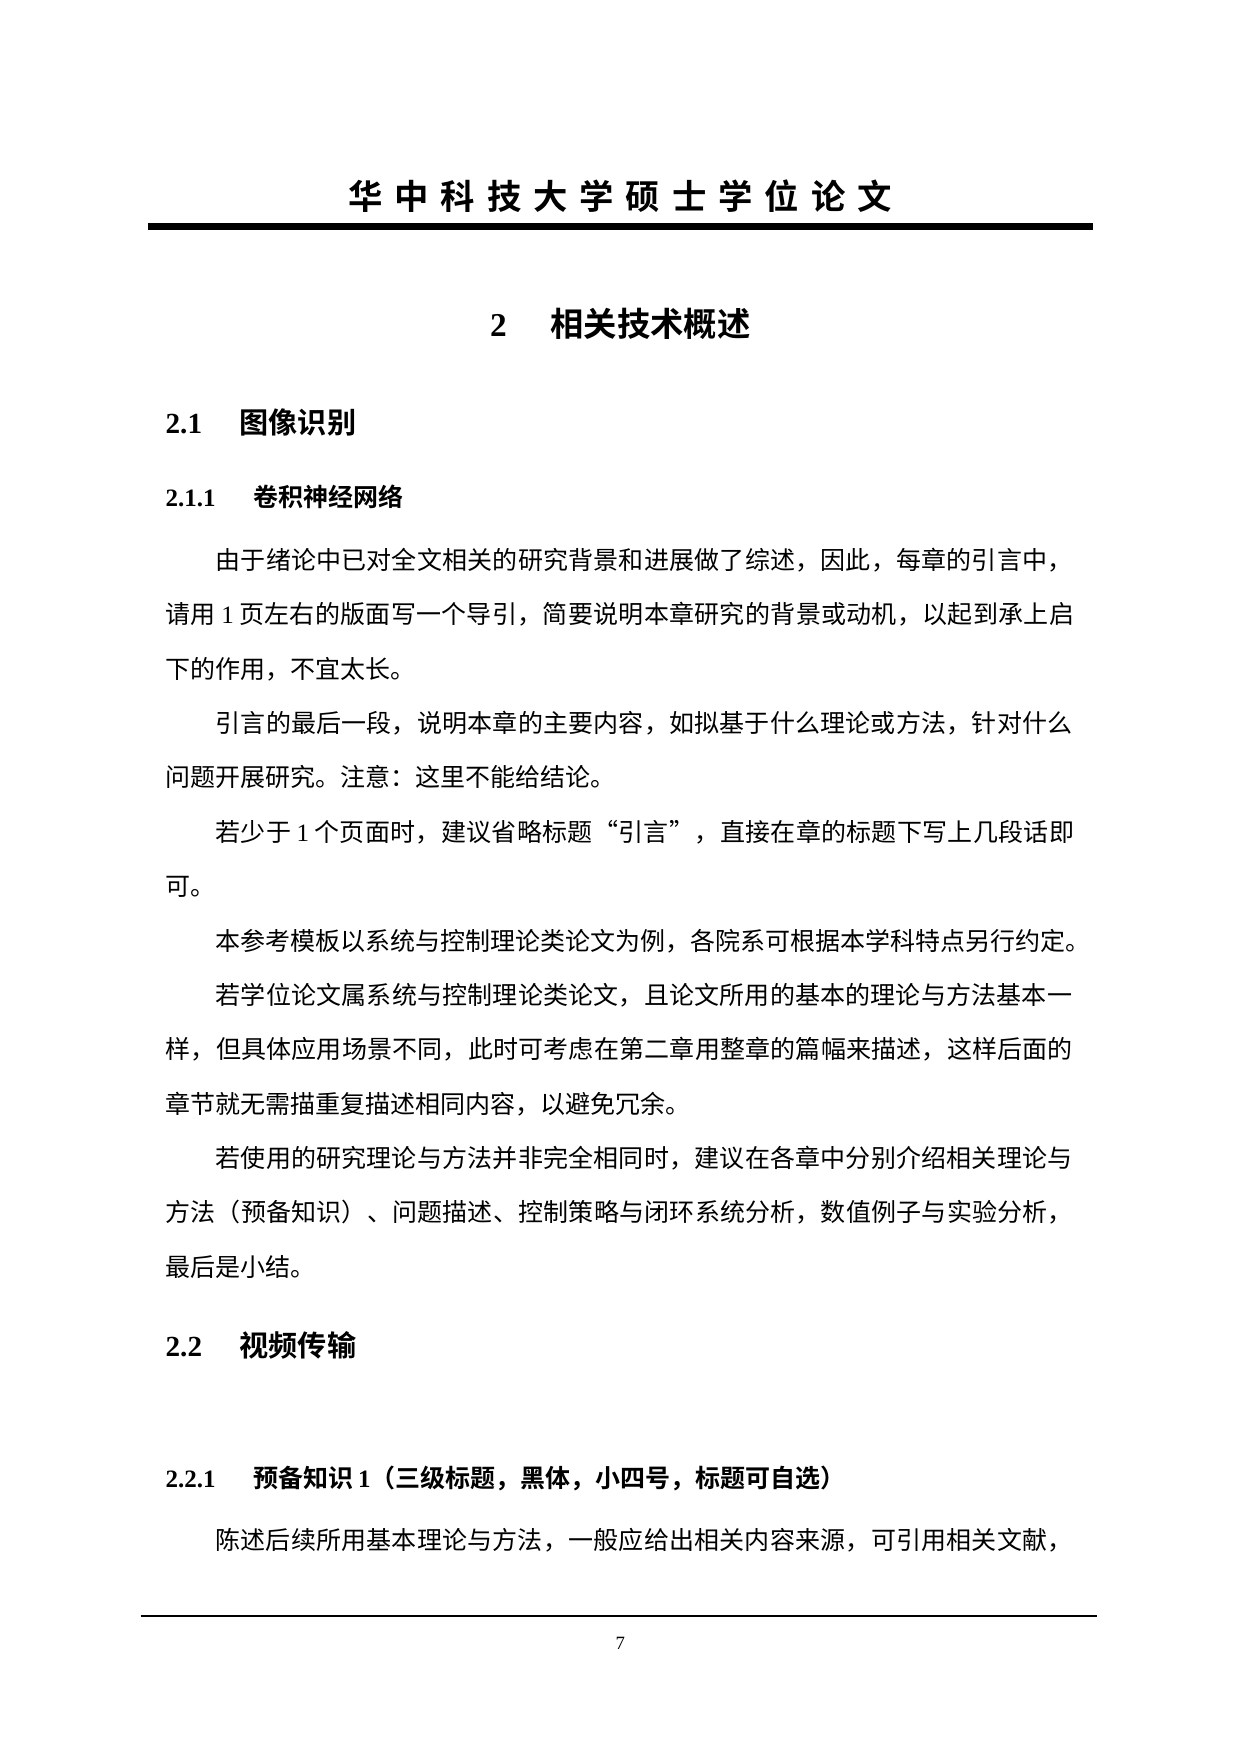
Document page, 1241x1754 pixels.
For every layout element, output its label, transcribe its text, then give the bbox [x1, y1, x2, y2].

text 引言的最后一段，说明本章的主要内容，如拟基于什么理论或方法，针对什么问题开展研究。注意：这里不能给结论。 [165, 703, 1075, 794]
subtitle 图像识别 [165, 399, 1075, 442]
text 由于绪论中已对全文相关的研究背景和进展做了综述，因此，每章的引言中，请用1页左右的版面写一个导引，简要说明本章研究的背景或动机，以起到承上启下的作用，不宜太长。 [165, 540, 1075, 685]
subtitle 预备知识1（三级标题，黑体，小四号，标题可自选） [165, 1458, 1075, 1494]
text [165, 1521, 1075, 1557]
subtitle 相关技术概述 [165, 298, 1075, 346]
subtitle 卷积神经网络 [165, 478, 1075, 514]
text 本参考模板以系统与控制理论类论文为例，各院系可根据本学科特点另行约定。 [165, 921, 1075, 957]
text 若少于1个页面时，建议省略标题“引言”，直接在章的标题下写上几段话即可。 [165, 812, 1075, 903]
text 若学位论文属系统与控制理论类论文，且论文所用的基本的理论与方法基本一样，但具体应用场景不同，此时可考虑在第二章用整章的篇幅来描述，这样后面的章节就无需描重复描述相同内容，以避免冗余。 [165, 975, 1075, 1120]
text 若使用的研究理论与方法并非完全相同时，建议在各章中分别介绍相关理论与方法（预备知识）、问题描述、控制策略与闭环系统分析，数值例子与实验分析，最后是小结。 [165, 1138, 1075, 1283]
subtitle 视频传输 [165, 1322, 1075, 1365]
